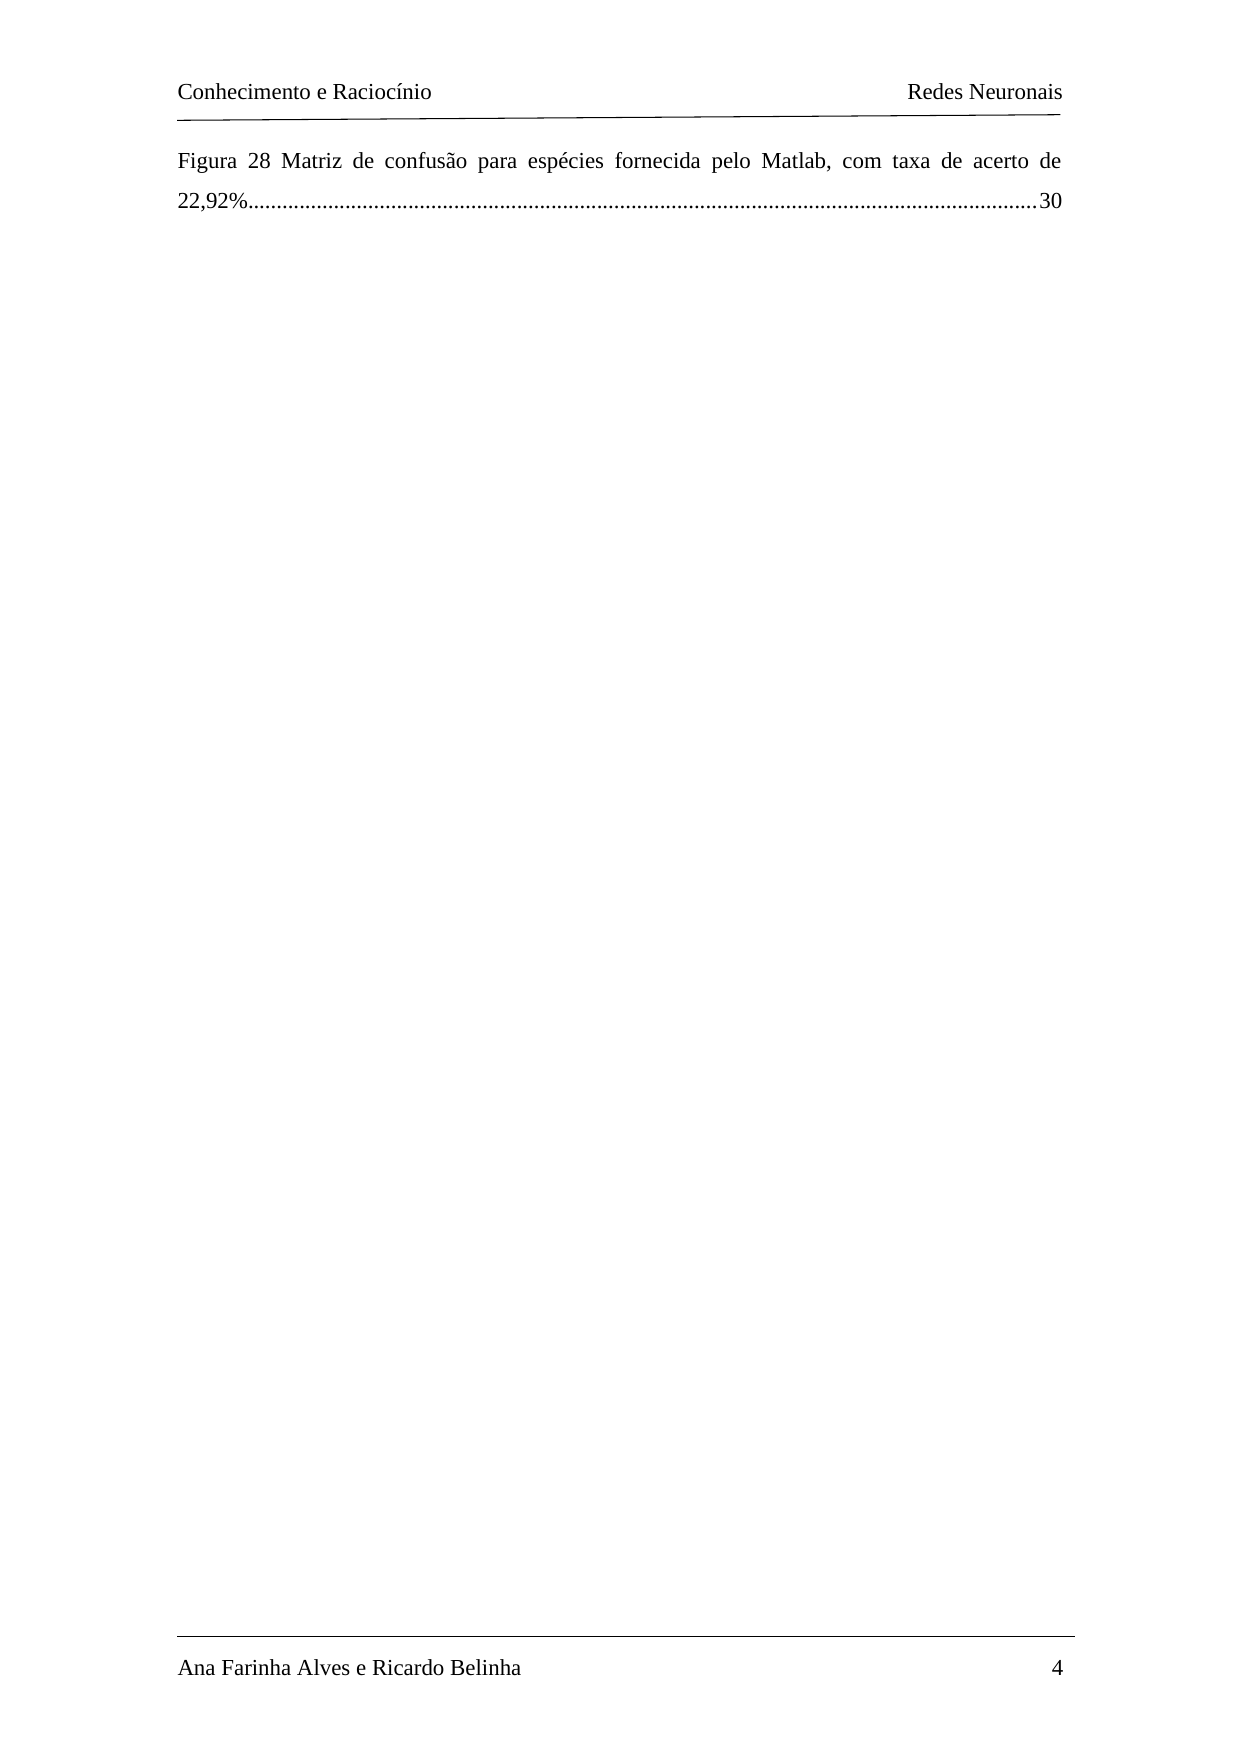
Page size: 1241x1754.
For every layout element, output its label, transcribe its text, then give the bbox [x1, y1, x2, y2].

text Figura 28 Matriz de confusão para espécies fornecida pelo Matlab, com taxa de acerto de 22,92%. 30 [177, 148, 1063, 213]
